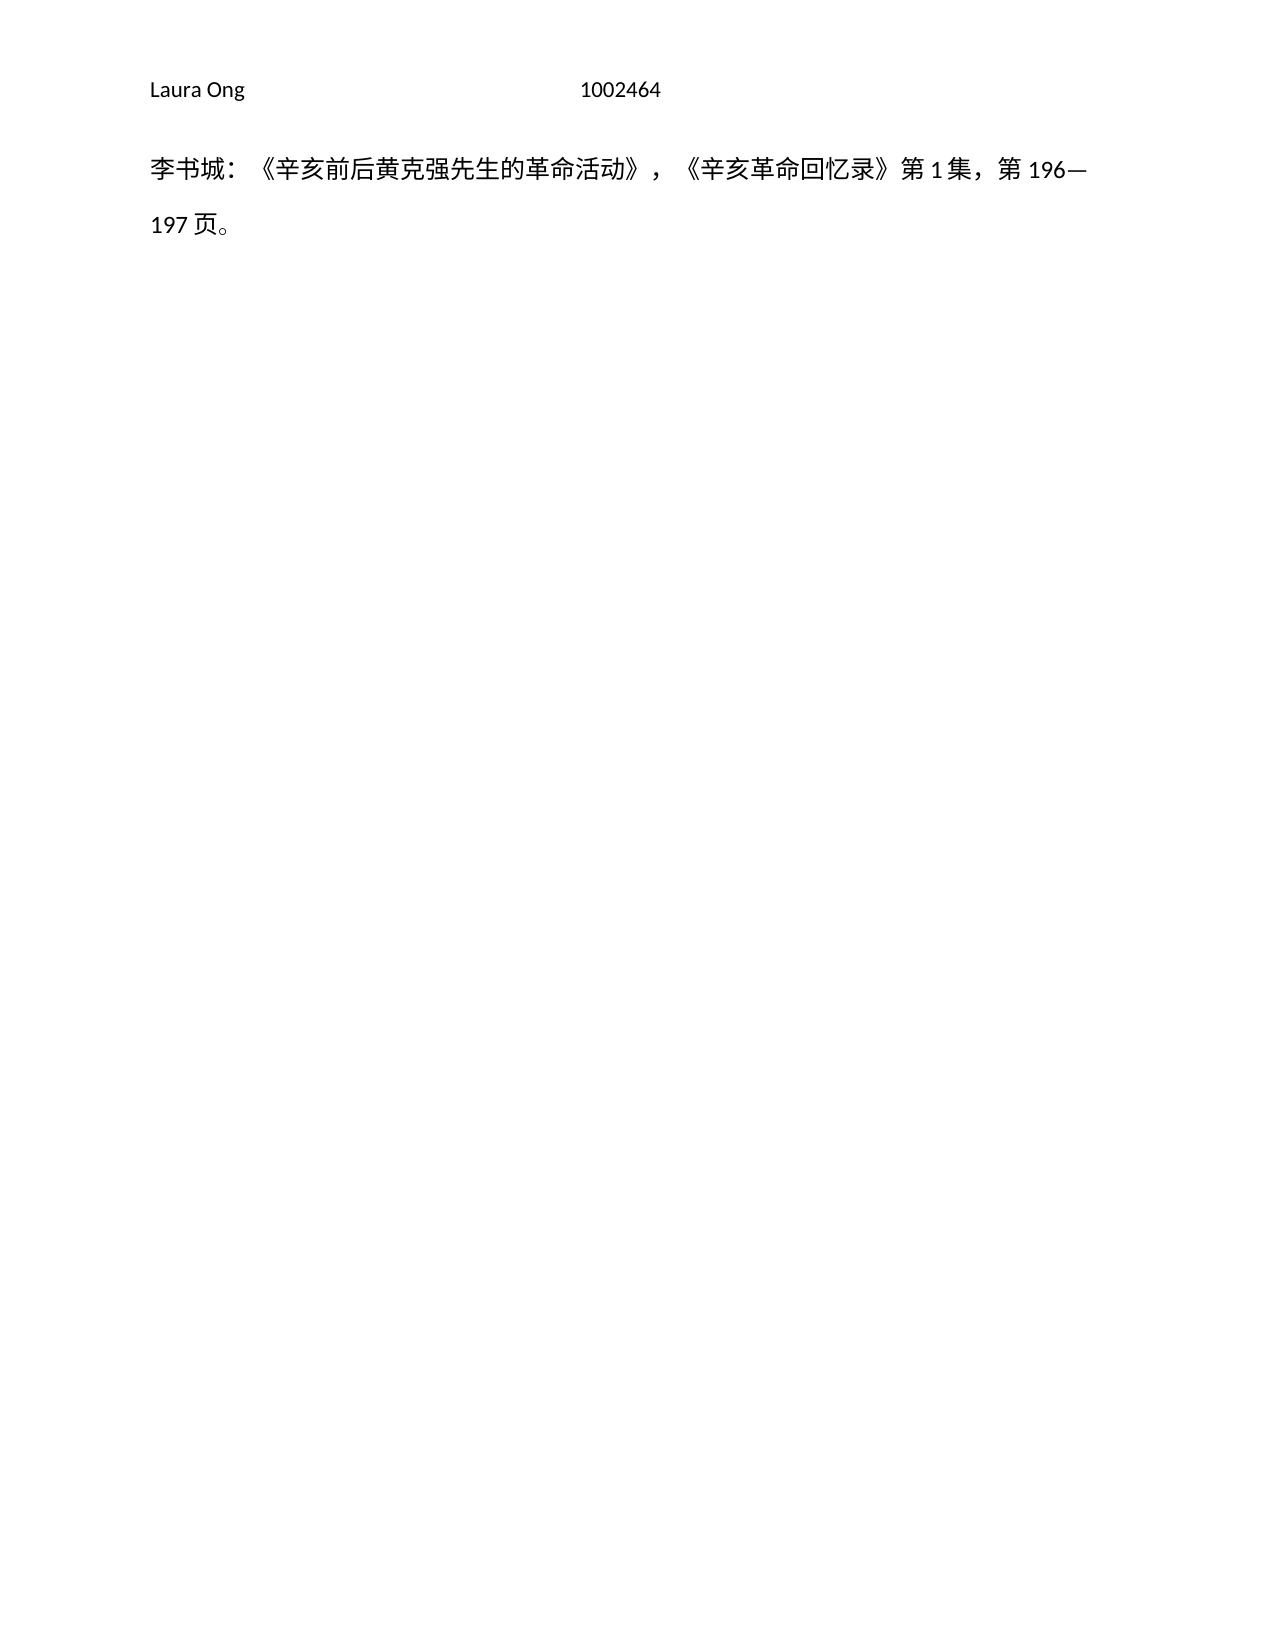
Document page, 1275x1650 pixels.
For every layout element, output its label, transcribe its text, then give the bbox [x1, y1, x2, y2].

text 李书城：《辛亥前后黄克强先生的革命活动》，《辛亥革命回忆录》第1集，第196—197页。 [150, 150, 1125, 241]
